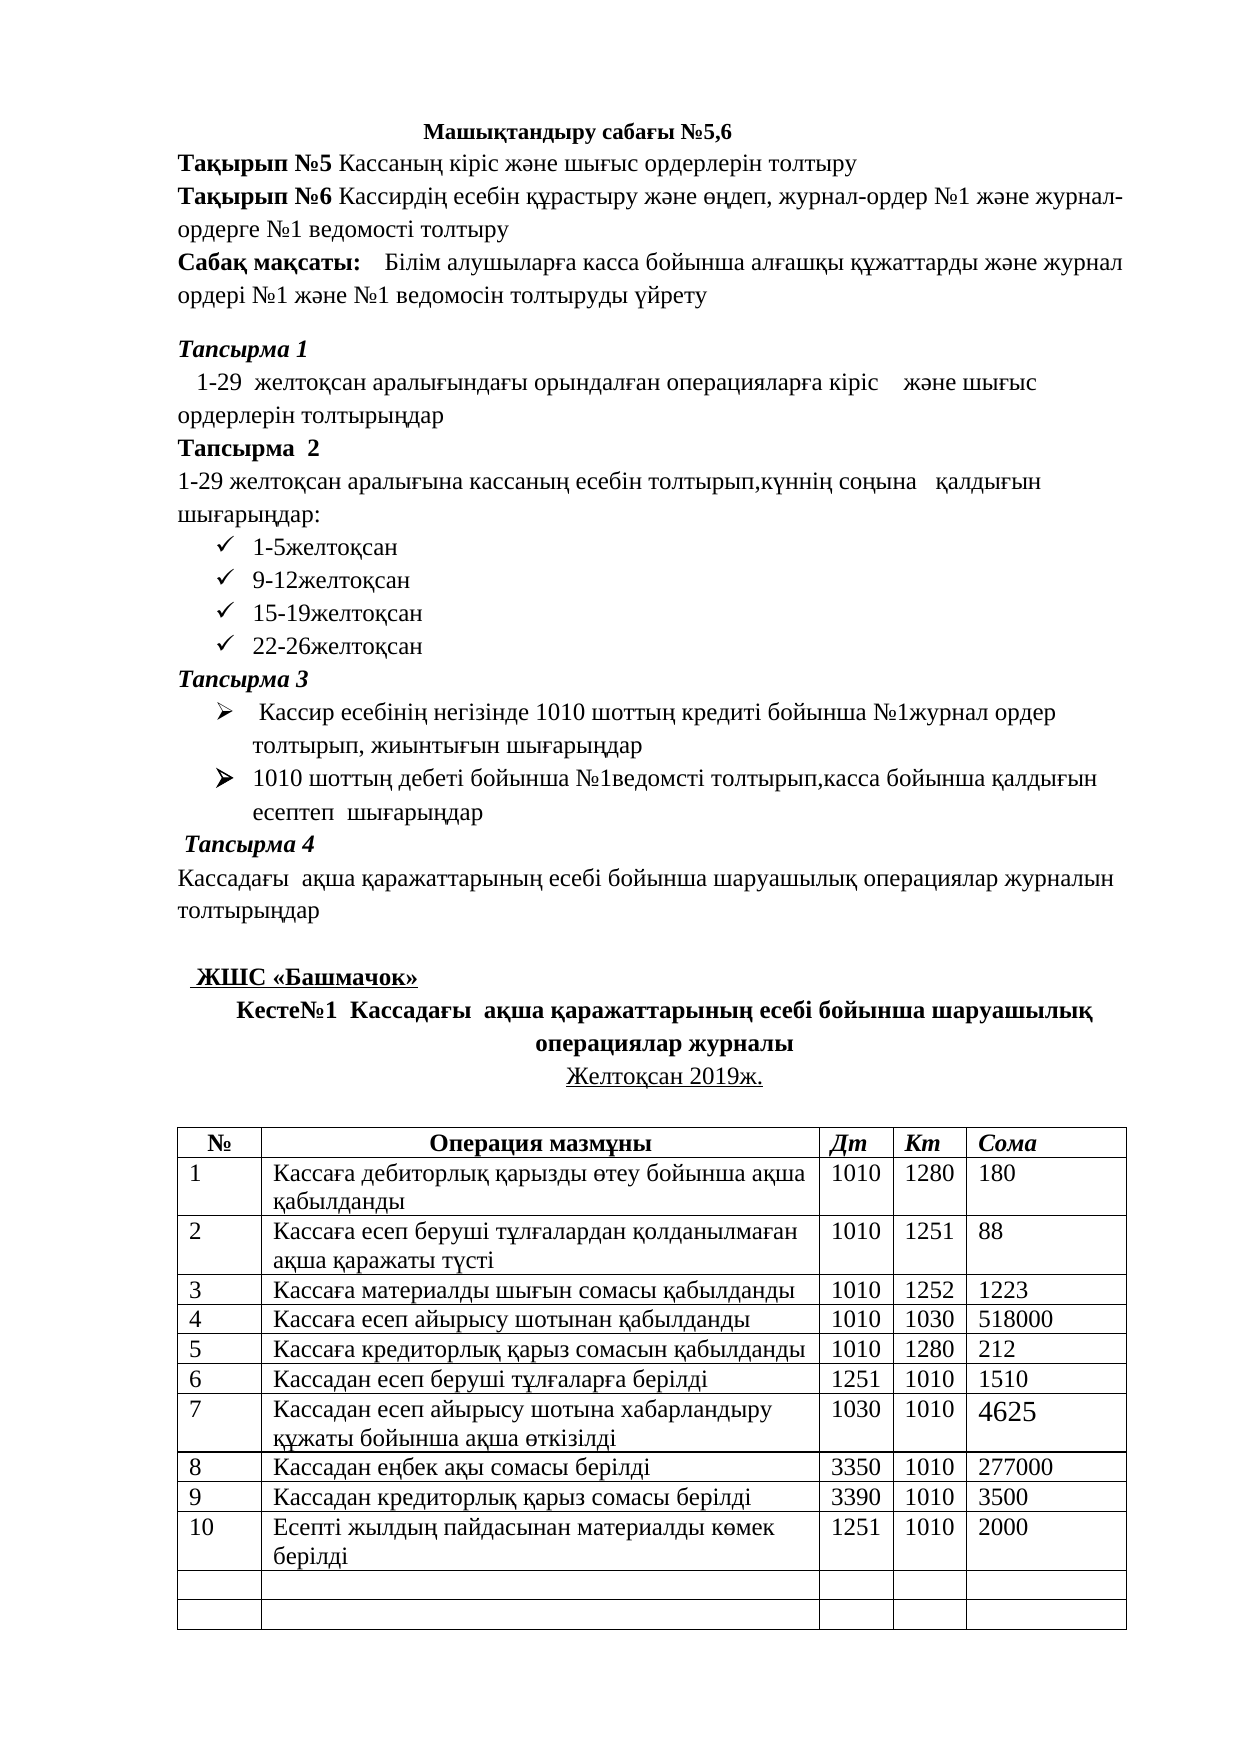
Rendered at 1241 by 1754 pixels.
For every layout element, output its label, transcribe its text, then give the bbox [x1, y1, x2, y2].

table_cell 1030 [820, 1394, 893, 1451]
text Тапсырма 2 [177, 433, 1152, 462]
table_cell [894, 1571, 966, 1599]
table_cell 1010 [820, 1334, 893, 1363]
table_cell Кассаға есеп айырысу шотынан қабылданды [262, 1305, 819, 1333]
table_cell 1 [178, 1158, 261, 1215]
text Сабақ мақсаты: Білім алушыларға касса бойынша алғашқы құжаттарды және журнал ордері №1 және №1 ведомосін толтыруды үйрету [177, 247, 1152, 309]
table_cell [820, 1600, 893, 1629]
table_header Сома [967, 1128, 1126, 1157]
table_cell 4625 [967, 1394, 1126, 1451]
text Тапсырма 4 [177, 829, 1152, 858]
text Кесте№1 Кассадағы ақша қаражаттарының есебі бойынша шаруашылық операциялар журналы [177, 995, 1152, 1056]
table_header Дт [820, 1128, 893, 1157]
text ЖШС «Башмачок» [177, 962, 1152, 990]
table_cell 7 [178, 1394, 261, 1451]
table_cell 8 [178, 1453, 261, 1481]
text Тапсырма 3 [177, 664, 1152, 693]
table_header № [178, 1128, 261, 1157]
table_cell [967, 1571, 1126, 1599]
table_cell 1010 [894, 1512, 966, 1569]
list 15-19желтоқсан [215, 598, 1152, 627]
text Кассадағы ақша қаражаттарының есебі бойынша шаруашылық операциялар журналын толтырыңдар [177, 863, 1152, 924]
text Тапсырма 1 1-29 желтоқсан аралығындағы орындалған операцияларға кіріс және шығыс ордерлерін толтырыңдар [177, 334, 1152, 429]
table_cell 1510 [967, 1364, 1126, 1393]
list 1010 шоттың дебеті бойынша №1ведомсті толтырып,касса бойынша қалдығын есептеп шығарыңдар [215, 763, 1152, 825]
table_cell 10 [178, 1512, 261, 1569]
table_cell 1223 [967, 1275, 1126, 1303]
table_cell 3 [178, 1275, 261, 1303]
table_cell 1251 [820, 1512, 893, 1569]
table_cell 4 [178, 1305, 261, 1333]
table_cell 2000 [967, 1512, 1126, 1569]
list 22-26желтоқсан [215, 631, 1152, 660]
table_cell 1010 [820, 1275, 893, 1303]
table_cell Кассадан есеп беруші тұлғаларға берілді [262, 1364, 819, 1393]
table_cell 3500 [967, 1482, 1126, 1511]
table_cell 1280 [894, 1334, 966, 1363]
table_cell [820, 1571, 893, 1599]
table_cell Кассадан есеп айырысу шотына хабарландыру құжаты бойынша ақша өткізілді [262, 1394, 819, 1451]
table_cell 88 [967, 1216, 1126, 1274]
text Желтоқсан 2019ж. [177, 1061, 1152, 1089]
table_cell Кассаға дебиторлық қарызды өтеу бойынша ақша қабылданды [262, 1158, 819, 1215]
list 9-12желтоқсан [215, 565, 1152, 594]
table_header Операция мазмұны [262, 1128, 819, 1157]
table_cell 1251 [820, 1364, 893, 1393]
text Тақырып №6 Кассирдің есебін құрастыру және өңдеп, журнал-ордер №1 және журнал-ордерге №1 ведомості толтыру [177, 181, 1152, 243]
list 1-5желтоқсан [215, 532, 1152, 561]
table_cell 2 [178, 1216, 261, 1274]
table_cell [262, 1600, 819, 1629]
table_cell Кассадан кредиторлық қарыз сомасы берілді [262, 1482, 819, 1511]
table_cell 212 [967, 1334, 1126, 1363]
table_cell 518000 [967, 1305, 1126, 1333]
table_cell 1010 [894, 1364, 966, 1393]
table_cell [894, 1600, 966, 1629]
text 1-29 желтоқсан аралығына кассаның есебін толтырып,күннің соңына қалдығын шығарыңдар: [177, 466, 1152, 528]
table_cell Кассаға материалды шығын сомасы қабылданды [262, 1275, 819, 1303]
text Тақырып №5 Кассаның кіріс және шығыс ордерлерін толтыру [177, 148, 1152, 177]
table_cell 6 [178, 1364, 261, 1393]
table_cell Кассаға кредиторлық қарыз сомасын қабылданды [262, 1334, 819, 1363]
table_cell 3350 [820, 1453, 893, 1481]
table_cell Кассадан еңбек ақы сомасы берілді [262, 1453, 819, 1481]
table_cell 1010 [820, 1216, 893, 1274]
table_cell 1030 [894, 1305, 966, 1333]
table_cell Есепті жылдың пайдасынан материалды көмек берілді [262, 1512, 819, 1569]
table_cell 5 [178, 1334, 261, 1363]
table_cell 1280 [894, 1158, 966, 1215]
table_cell 1252 [894, 1275, 966, 1303]
text Машықтандыру сабағы №5,6 [177, 118, 1152, 144]
table_cell [967, 1600, 1126, 1629]
table_cell 1010 [894, 1394, 966, 1451]
table_cell 1010 [894, 1453, 966, 1481]
table_header Кт [894, 1128, 966, 1157]
table_cell 1251 [894, 1216, 966, 1274]
table_cell 3390 [820, 1482, 893, 1511]
table_cell 1010 [894, 1482, 966, 1511]
table_cell [178, 1600, 261, 1629]
table_cell 1010 [820, 1305, 893, 1333]
table_cell [178, 1571, 261, 1599]
table_cell [262, 1571, 819, 1599]
list Кассир есебінің негізінде 1010 шоттың кредиті бойынша №1журнал ордер толтырып, жиынтығын шығарыңдар [215, 697, 1152, 759]
table_cell 1010 [820, 1158, 893, 1215]
table_cell Кассаға есеп беруші тұлғалардан қолданылмаған ақша қаражаты түсті [262, 1216, 819, 1274]
table_cell 9 [178, 1482, 261, 1511]
table_cell 180 [967, 1158, 1126, 1215]
table_cell 277000 [967, 1453, 1126, 1481]
